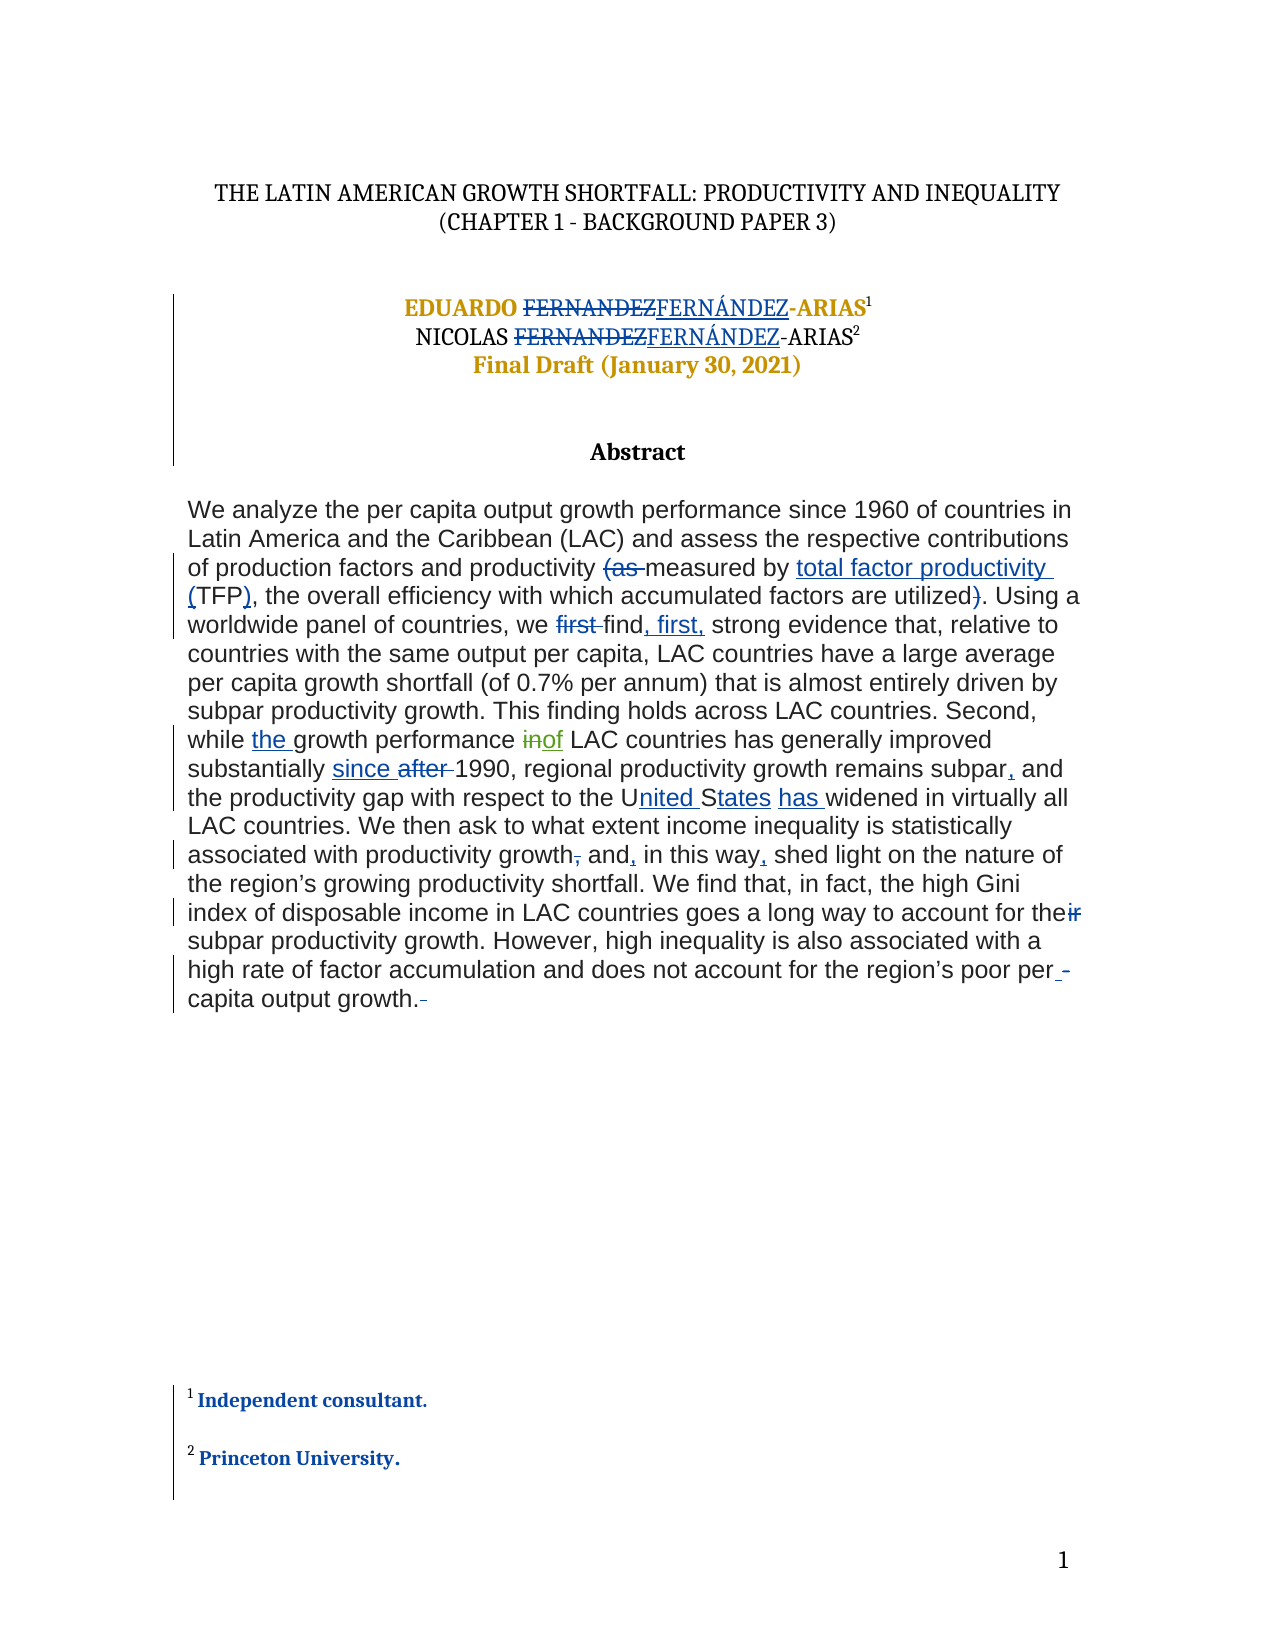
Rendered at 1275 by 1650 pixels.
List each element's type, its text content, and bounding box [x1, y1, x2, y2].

text THE LATIN AMERICAN GROWTH SHORTFALL: PRODUCTIVITY AND INEQUALITY [187, 179, 1087, 207]
text (CHAPTER 1 - BACKGROUND PAPER 3) [187, 207, 1087, 236]
text Abstract [187, 437, 1087, 466]
text EDUARDO -ARIAS [187, 294, 1087, 322]
text We analyze the per capita output growth performance since 1960 of countries in Latin America and the Caribbean (LAC) and assess the respective contributions of production factors and productivity measured by TFP, the overall efficiency with which accumulated factors are utilized. Using a worldwide panel of countries, we find strong evidence that, relative to countries with the same output per capita, LAC countries have a large average per capita growth shortfall (of 0.7% per annum) that is almost entirely driven by subpar productivity growth. This finding holds across LAC countries. Second, while growth performance LAC countries has generally improved substantially 1990, regional productivity growth remains subpar and the productivity gap with respect to the US widened in virtually all LAC countries. We then ask to what extent income inequality is statistically associated with productivity growth and in this way shed light on the nature of the region’s growing productivity shortfall. We find that, in fact, the high Gini index of disposable income in LAC countries goes a long way to account for the subpar productivity growth. However, high inequality is also associated with a high rate of factor accumulation and does not account for the region’s poor percapita output growth. [187, 495, 1087, 1012]
text Final Draft (January 30, 2021) [187, 351, 1087, 380]
text NICOLAS -ARIAS [187, 322, 1087, 351]
